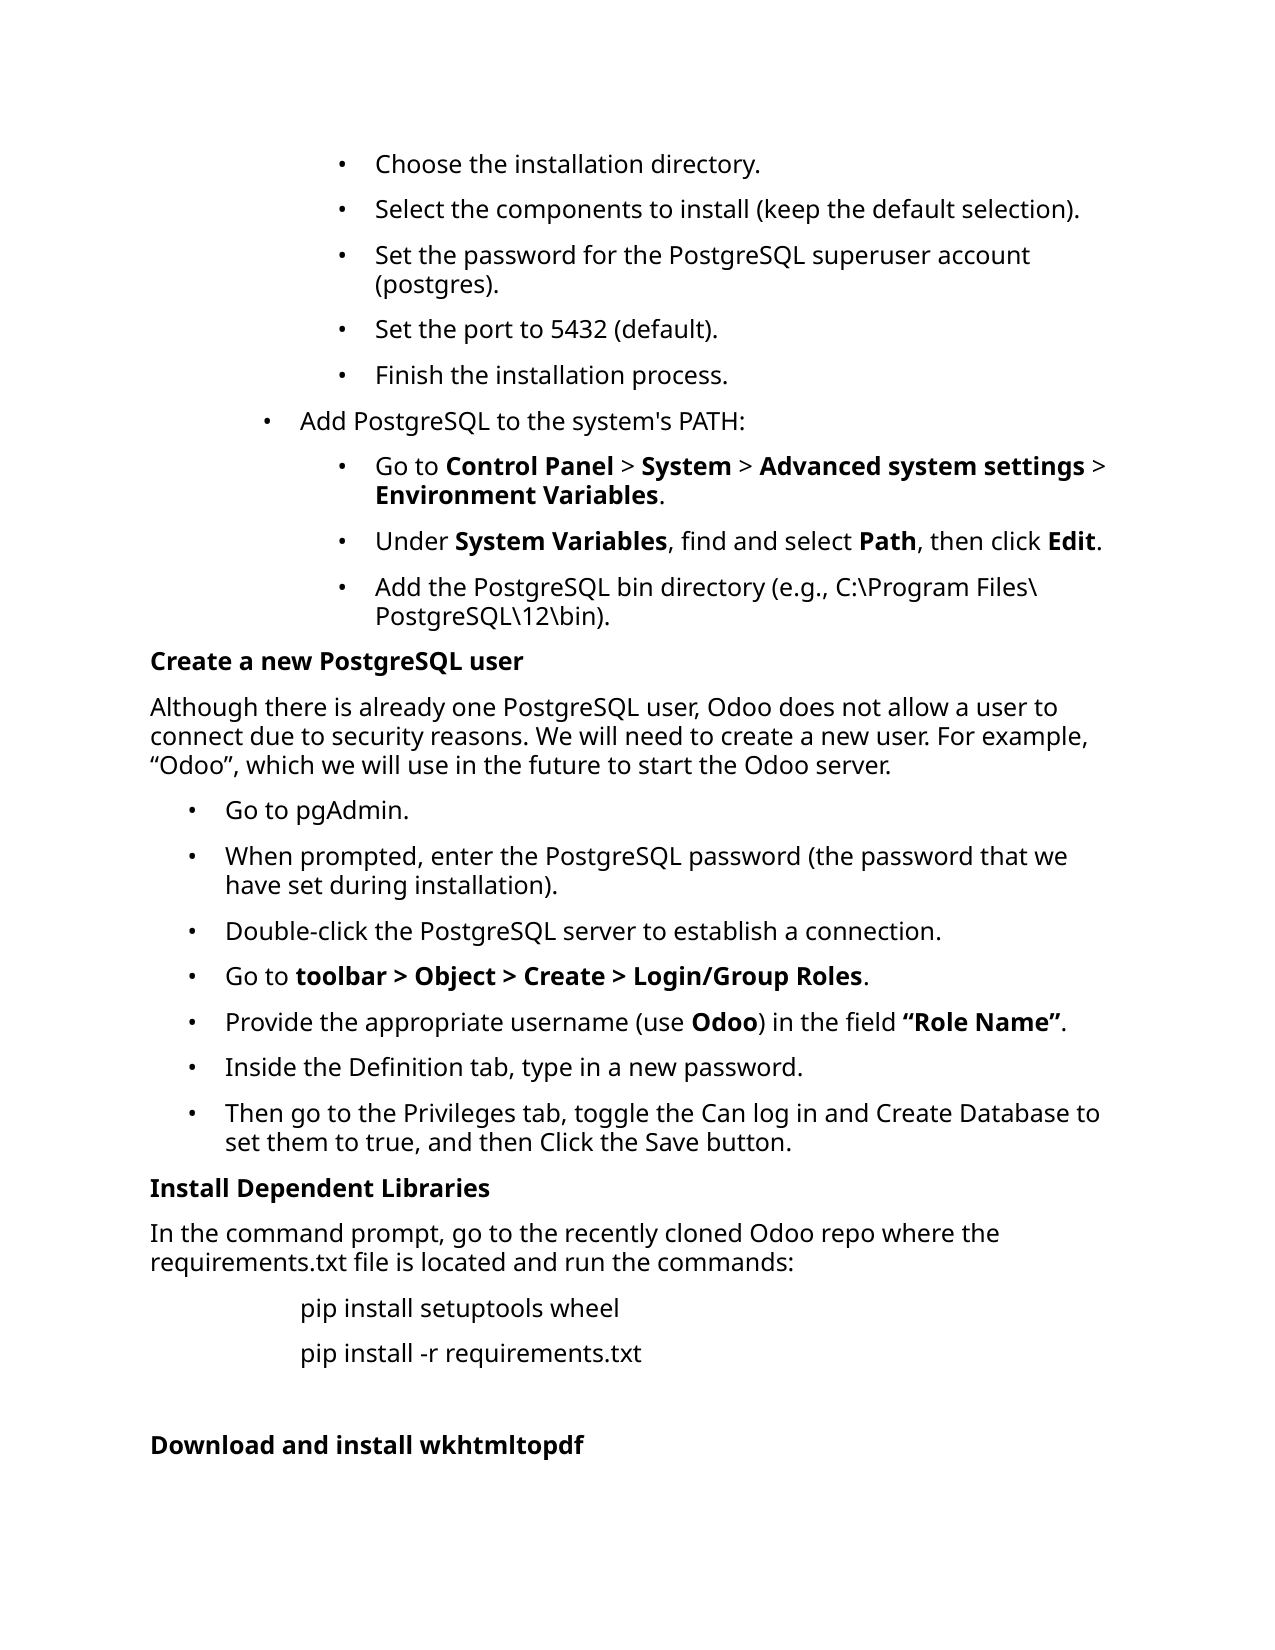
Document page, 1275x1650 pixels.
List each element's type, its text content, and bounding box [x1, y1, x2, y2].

list Inside the Definition tab, type in a new password. [187, 1054, 1125, 1083]
text Although there is already one PostgreSQL user, Odoo does not allow a user to connect due to security reasons. We will need to create a new user. For example, “Odoo”, which we will use in the future to start the Odoo server. [150, 693, 1125, 780]
list Under System Variables, find and select Path, then click Edit. [337, 527, 1125, 556]
list Add PostgreSQL to the system's PATH: [262, 407, 1125, 436]
text Create a new PostgreSQL user [150, 647, 1125, 676]
text Download and install wkhtmltopdf [150, 1431, 1125, 1460]
list Double-click the PostgreSQL server to establish a connection. [187, 917, 1125, 946]
list Provide the appropriate username (use Odoo) in the field “Role Name”. [187, 1008, 1125, 1037]
list Finish the installation process. [337, 361, 1125, 390]
list Go to toolbar > Object > Create > Login/Group Roles. [187, 962, 1125, 991]
list Select the components to install (keep the default selection). [337, 196, 1125, 224]
list Choose the installation directory. [337, 150, 1125, 179]
text pip install setuptools wheel [300, 1294, 1125, 1323]
list Set the password for the PostgreSQL superuser account (postgres). [337, 241, 1125, 299]
text pip install -r requirements.txt [300, 1340, 1125, 1369]
list Add the PostgreSQL bin directory (e.g., C:\Program Files\PostgreSQL\12\bin). [337, 573, 1125, 631]
list Go to Control Panel > System > Advanced system settings > Environment Variables. [337, 453, 1125, 511]
list Go to pgAdmin. [187, 797, 1125, 826]
text Install Dependent Libraries [150, 1174, 1125, 1203]
list Set the port to 5432 (default). [337, 316, 1125, 345]
list Then go to the Privileges tab, toggle the Can log in and Create Database to set them to true, and then Click the Save button. [187, 1099, 1125, 1157]
list When prompted, enter the PostgreSQL password (the password that we have set during installation). [187, 842, 1125, 900]
text In the command prompt, go to the recently cloned Odoo repo where the requirements.txt file is located and run the commands: [150, 1219, 1125, 1277]
